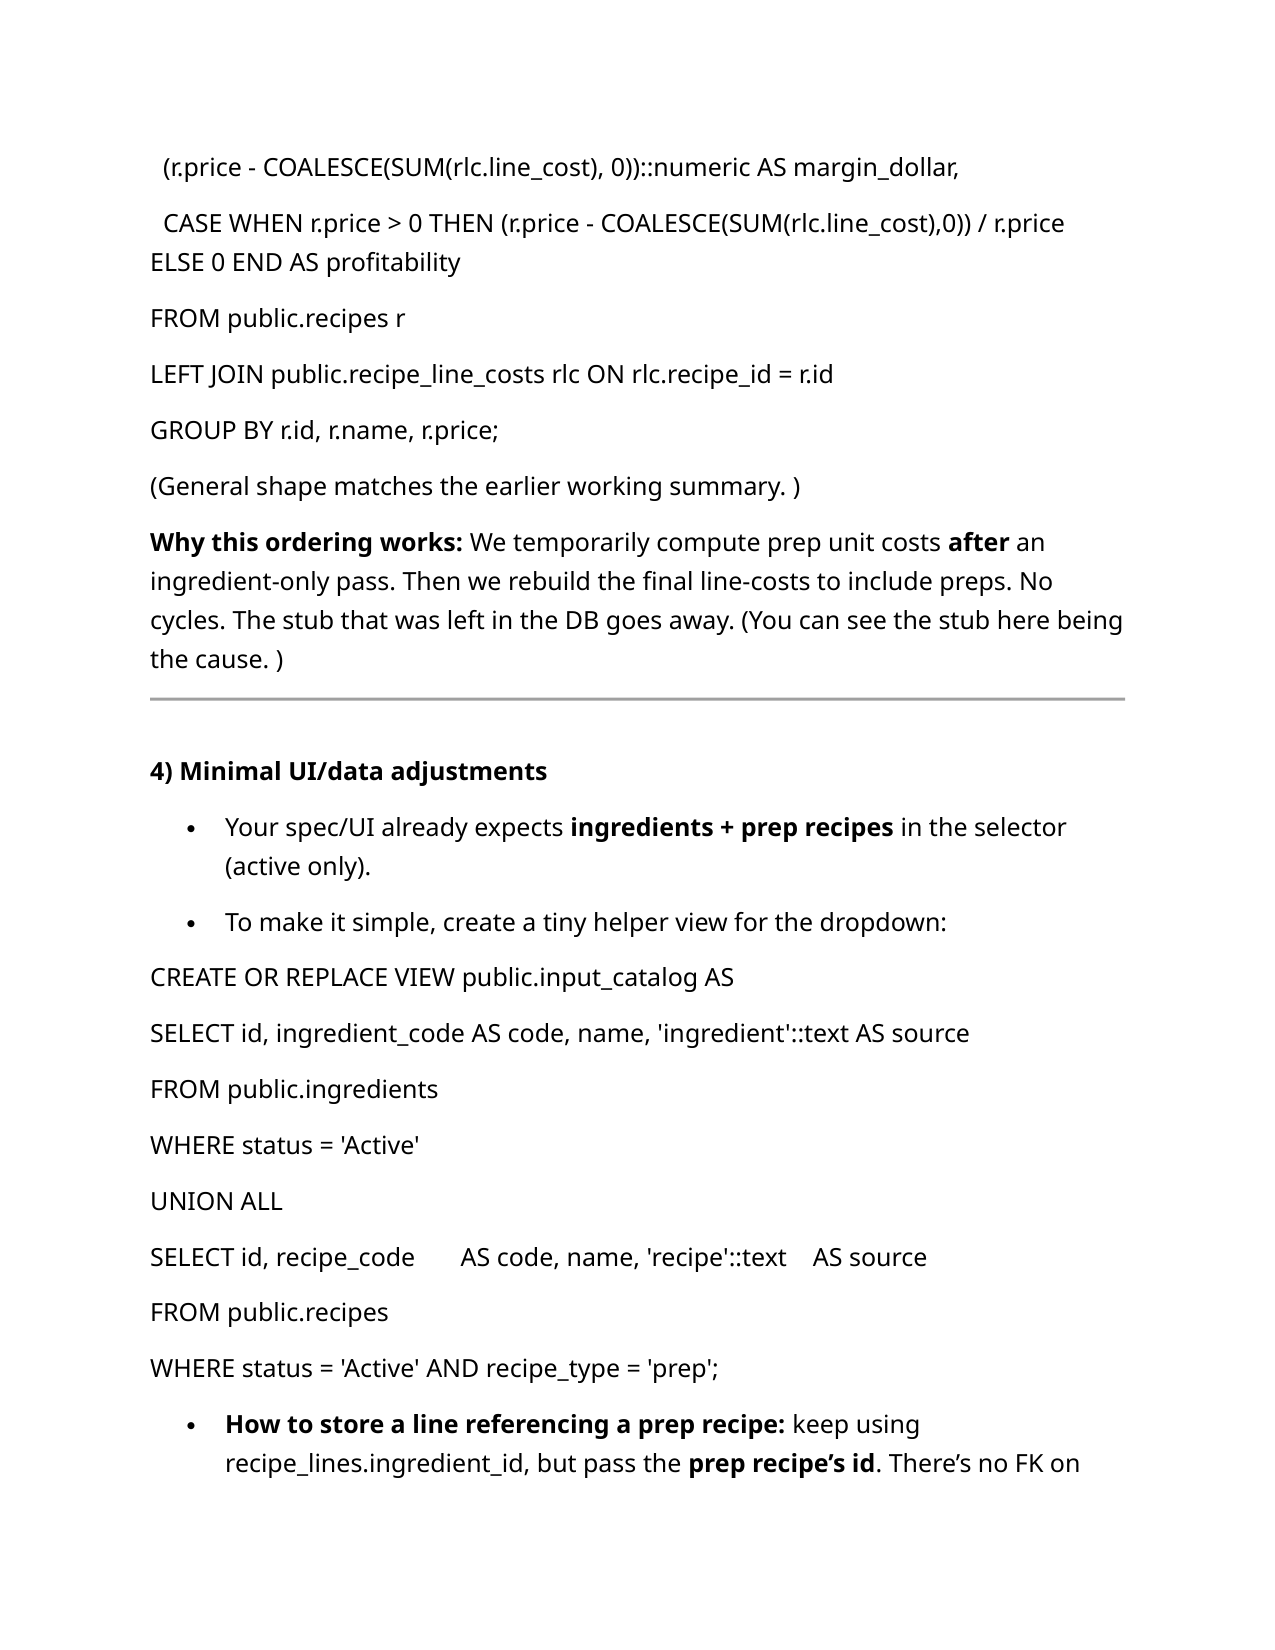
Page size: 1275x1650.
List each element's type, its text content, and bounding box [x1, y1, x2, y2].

text UNION ALL [150, 1183, 1125, 1217]
list Your spec/UI already expects ingredients + prep recipes in the selector (active only). [187, 809, 1125, 882]
text LEFT JOIN public.recipe_line_costs rlc ON rlc.recipe_id = r.id [150, 357, 1125, 391]
text SELECT id, ingredient_code AS code, name, 'ingredient'::text AS source [150, 1016, 1125, 1050]
text (r.price - COALESCE(SUM(rlc.line_cost), 0))::numeric AS margin_dollar, [150, 150, 1125, 184]
text FROM public.ingredients [150, 1072, 1125, 1106]
text FROM public.recipes [150, 1295, 1125, 1329]
text CASE WHEN r.price > 0 THEN (r.price - COALESCE(SUM(rlc.line_cost),0)) / r.price ELSE 0 END AS profitability [150, 206, 1125, 279]
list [187, 1407, 1125, 1480]
text WHERE status = 'Active' [150, 1127, 1125, 1162]
text FROM public.recipes r [150, 301, 1125, 335]
text WHERE status = 'Active' AND recipe_type = 'prep'; [150, 1351, 1125, 1385]
text GROUP BY r.id, r.name, r.price; [150, 412, 1125, 447]
text SELECT id, recipe_code AS code, name, 'recipe'::text AS source [150, 1239, 1125, 1273]
text 4) Minimal UI/data adjustments [150, 753, 1125, 787]
text CREATE OR REPLACE VIEW public.input_catalog AS [150, 960, 1125, 994]
text (General shape matches the earlier working summary. ) [150, 468, 1125, 502]
text Why this ordering works: We temporarily compute prep unit costs after an ingredient-only pass. Then we rebuild the final line-costs to include preps. No cycles. The stub that was left in the DB goes away. (You can see the stub here being the cause. ) [150, 524, 1125, 676]
list To make it simple, create a tiny helper view for the dropdown: [187, 904, 1125, 938]
